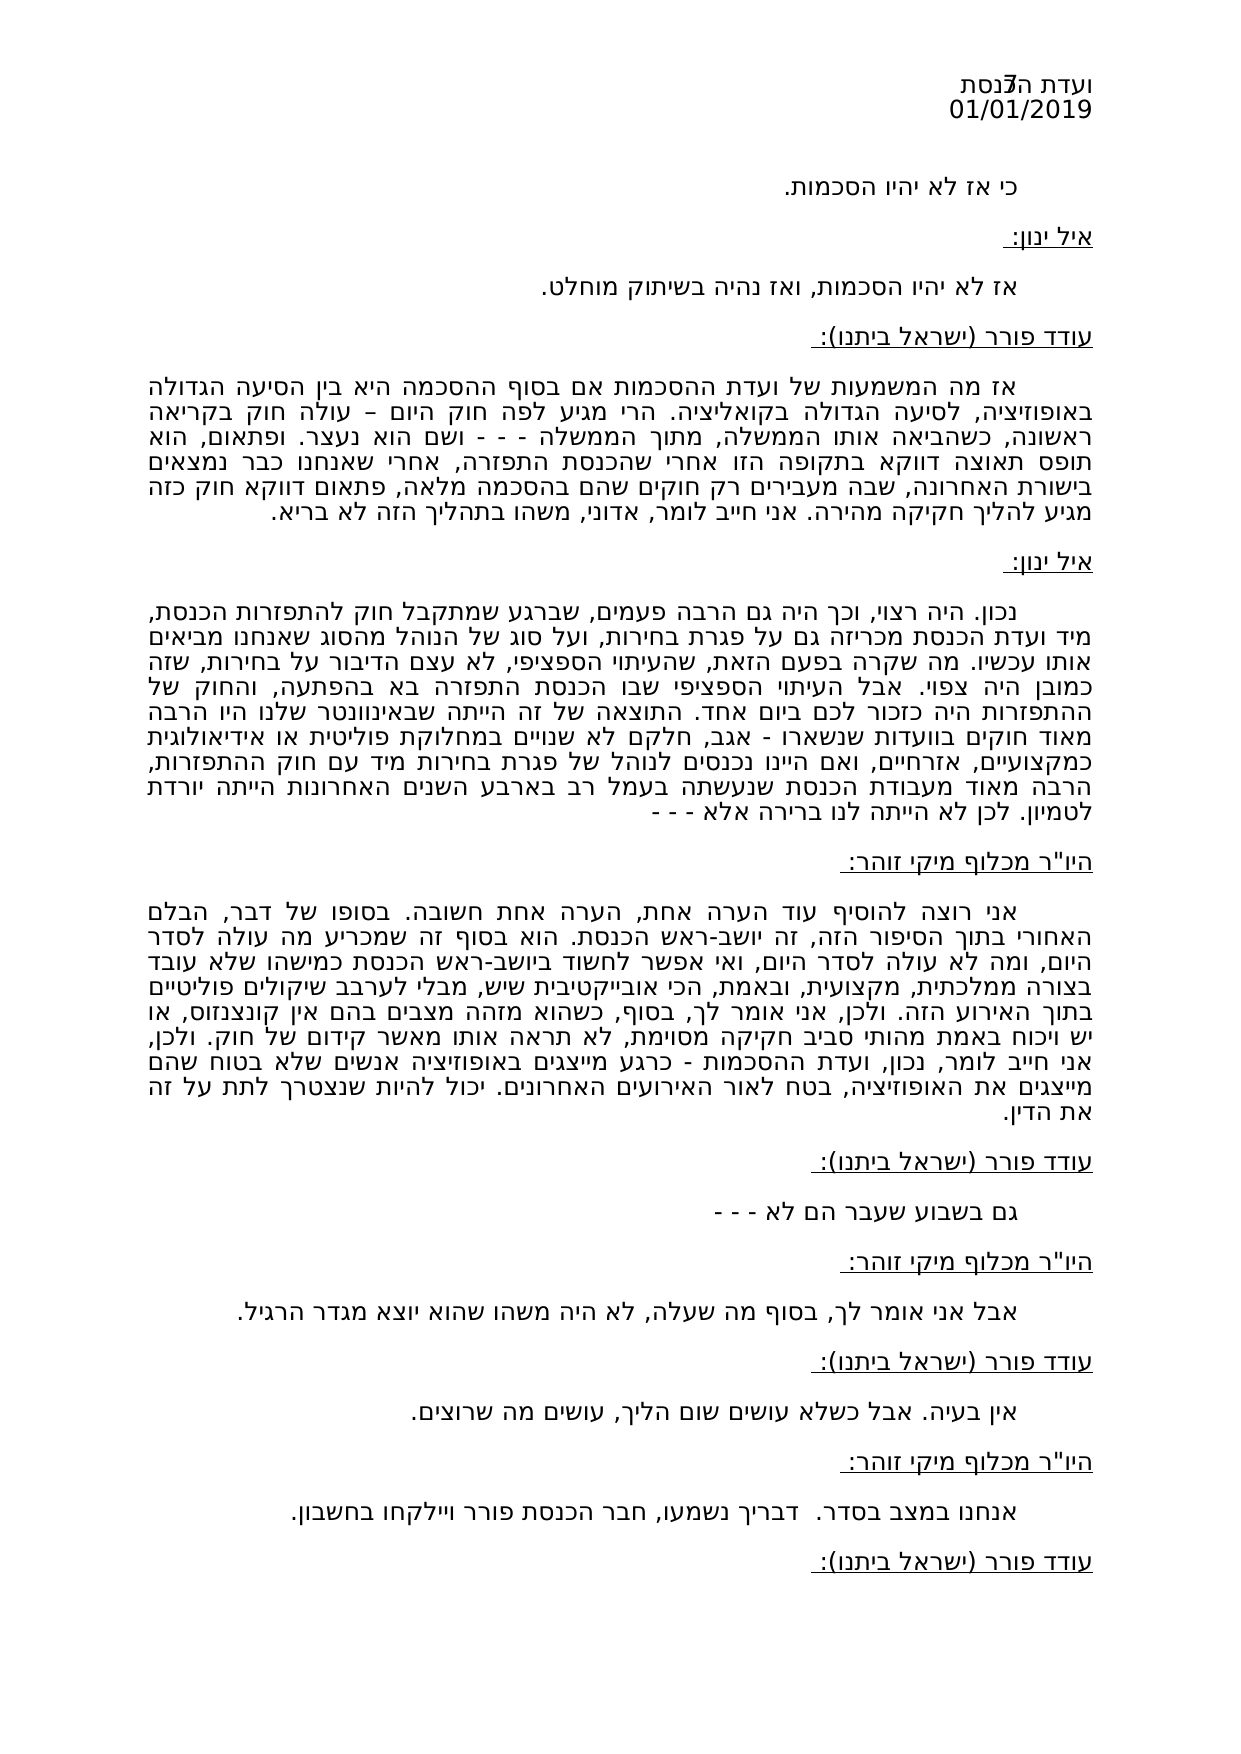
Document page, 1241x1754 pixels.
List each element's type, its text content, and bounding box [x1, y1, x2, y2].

text אז לא יהיו הסכמות, ואז נהיה בשיתוק מוחלט. [147, 275, 1093, 300]
text << דובר >> עודד פורר (ישראל ביתנו): << דובר >> [147, 1350, 1093, 1375]
text גם בשבוע שעבר הם לא - - - [147, 1200, 1093, 1225]
text << יור >> היו"ר מכלוף מיקי זוהר: << יור >> [147, 850, 1093, 875]
text נכון. היה רצוי, וכך היה גם הרבה פעמים, שברגע שמתקבל חוק להתפזרות הכנסת, מיד ועדת הכנסת מכריזה גם על פגרת בחירות, ועל סוג של הנוהל מהסוג שאנחנו מביאים אותו עכשיו. מה שקרה בפעם הזאת, שהעיתוי הספציפי, לא עצם הדיבור על בחירות, שזה כמובן היה צפוי. אבל העיתוי הספציפי שבו הכנסת התפזרה בא בהפתעה, והחוק של ההתפזרות היה כזכור לכם ביום אחד. התוצאה של זה הייתה שבאינוונטר שלנו היו הרבה מאוד חוקים בוועדות שנשארו - אגב, חלקם לא שנויים במחלוקת פוליטית או אידיאולוגית כמקצועיים, אזרחיים, ואם היינו נכנסים לנוהל של פגרת בחירות מיד עם חוק ההתפזרות, הרבה מאוד מעבודת הכנסת שנעשתה בעמל רב בארבע השנים האחרונות הייתה יורדת לטמיון. לכן לא הייתה לנו ברירה אלא - - - [147, 600, 1093, 825]
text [147, 1450, 1093, 1475]
text << דובר >> עודד פורר (ישראל ביתנו): << דובר >> [147, 325, 1093, 350]
text אז מה המשמעות של ועדת ההסכמות אם בסוף ההסכמה היא בין הסיעה הגדולה באופוזיציה, לסיעה הגדולה בקואליציה. הרי מגיע לפה חוק היום – עולה חוק בקריאה ראשונה, כשהביאה אותו הממשלה, מתוך הממשלה - - - ושם הוא נעצר. ופתאום, הוא תופס תאוצה דווקא בתקופה הזו אחרי שהכנסת התפזרה, אחרי שאנחנו כבר נמצאים בישורת האחרונה, שבה מעבירים רק חוקים שהם בהסכמה מלאה, פתאום דווקא חוק כזה מגיע להליך חקיקה מהירה. אני חייב לומר, אדוני, משהו בתהליך הזה לא בריא. [147, 375, 1093, 525]
text << דובר >> עודד פורר (ישראל ביתנו): << דובר >> [147, 1550, 1093, 1575]
text << דובר >> עודד פורר (ישראל ביתנו): << דובר >> [147, 1150, 1093, 1175]
text אנחנו במצב בסדר. דבריך נשמעו, חבר הכנסת פורר ויילקחו בחשבון. [147, 1500, 1093, 1525]
text אין בעיה. אבל כשלא עושים שום הליך, עושים מה שרוצים. [147, 1400, 1093, 1425]
text אני רוצה להוסיף עוד הערה אחת, הערה אחת חשובה. בסופו של דבר, הבלם האחורי בתוך הסיפור הזה, זה יושב-ראש הכנסת. הוא בסוף זה שמכריע מה עולה לסדר היום, ומה לא עולה לסדר היום, ואי אפשר לחשוד ביושב-ראש הכנסת כמישהו שלא עובד בצורה ממלכתית, מקצועית, ובאמת, הכי אובייקטיבית שיש, מבלי לערבב שיקולים פוליטיים בתוך האירוע הזה. ולכן, אני אומר לך, בסוף, כשהוא מזהה מצבים בהם אין קונצנזוס, או יש ויכוח באמת מהותי סביב חקיקה מסוימת, לא תראה אותו מאשר קידום של חוק. ולכן, אני חייב לומר, נכון, ועדת ההסכמות - כרגע מייצגים באופוזיציה אנשים שלא בטוח שהם מייצגים את האופוזיציה, בטח לאור האירועים האחרונים. יכול להיות שנצטרך לתת על זה את הדין. [147, 900, 1093, 1125]
text כי אז לא יהיו הסכמות. [147, 175, 1093, 200]
text << יור >> היו"ר מכלוף מיקי זוהר: << יור >> [147, 1250, 1093, 1275]
text אבל אני אומר לך, בסוף מה שעלה, לא היה משהו שהוא יוצא מגדר הרגיל. [147, 1300, 1093, 1325]
text << דובר >> איל ינון: << דובר >> [147, 550, 1093, 575]
text << דובר >> איל ינון: << דובר >> [147, 225, 1093, 250]
